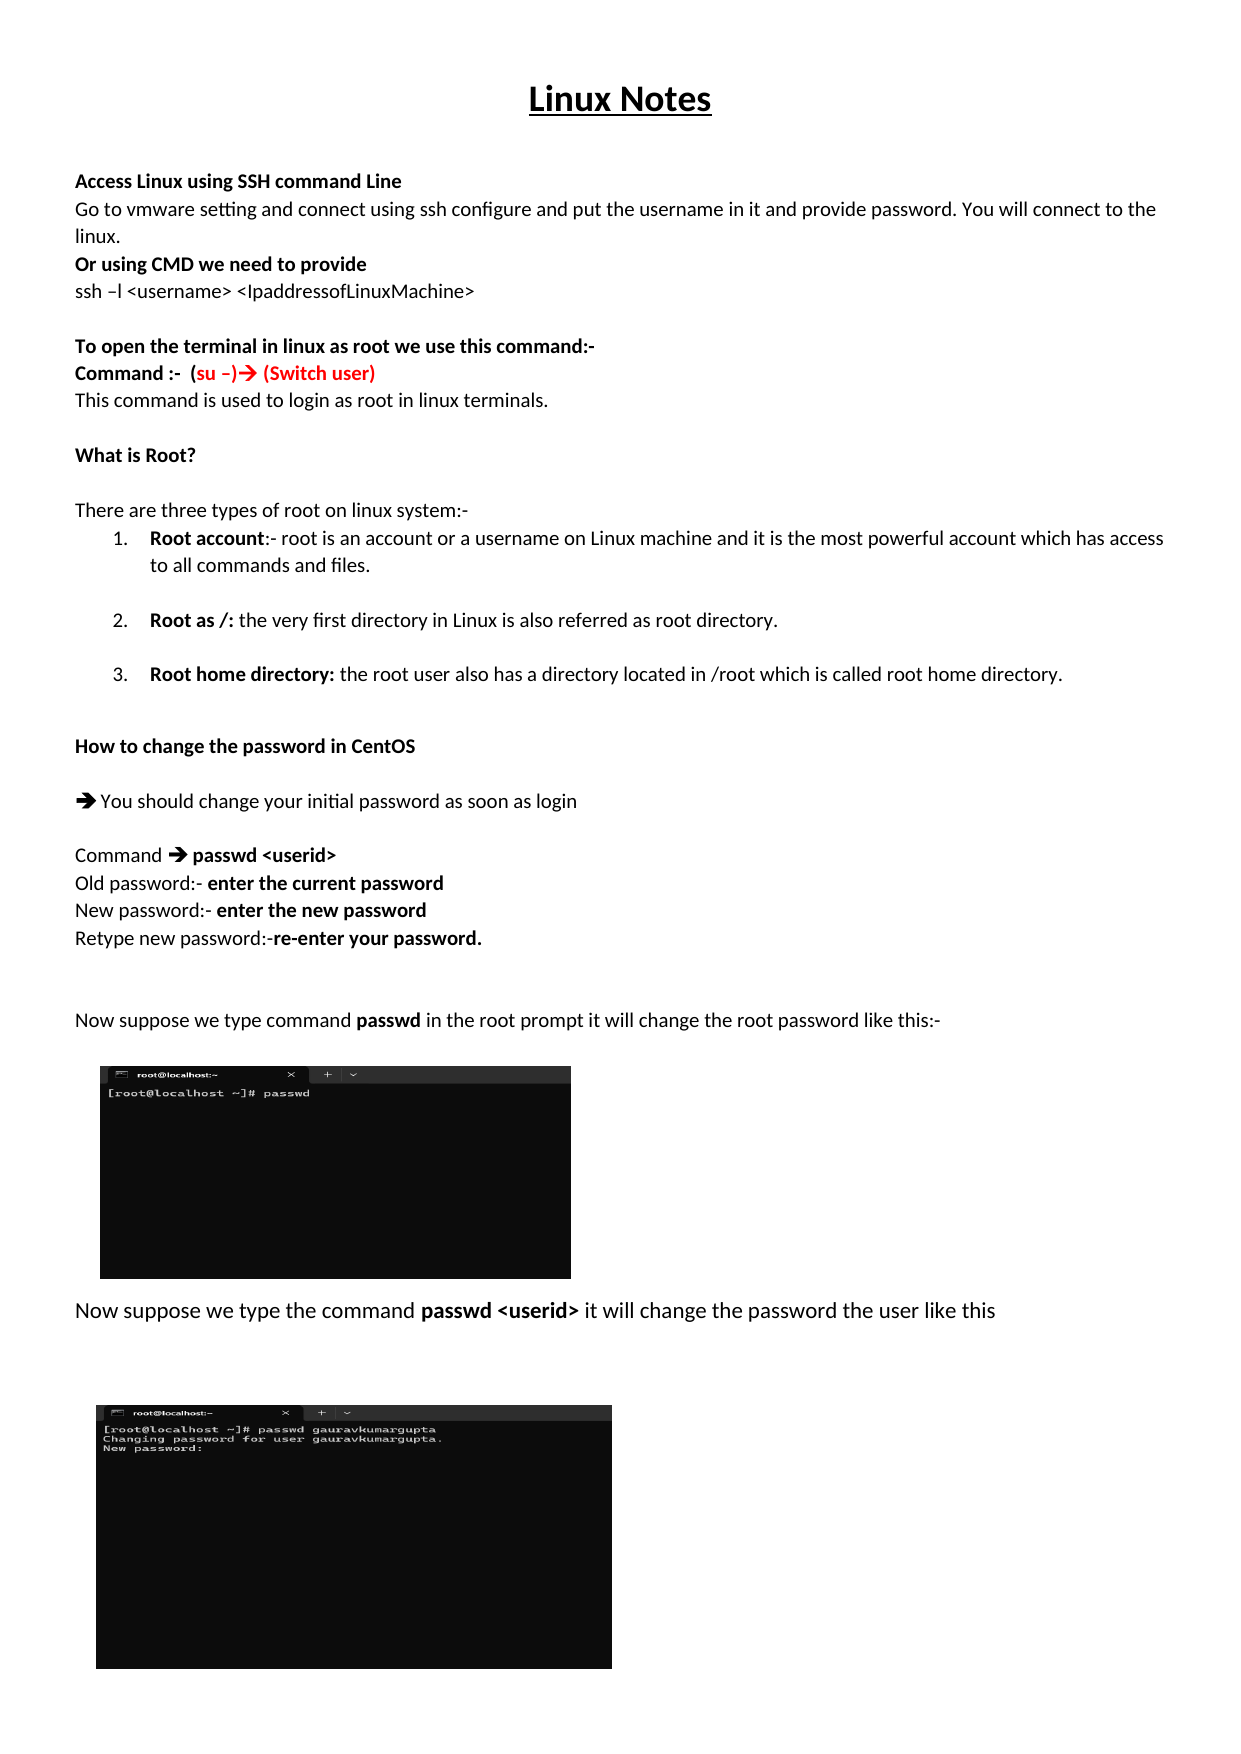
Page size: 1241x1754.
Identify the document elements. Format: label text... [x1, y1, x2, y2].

text Old password:- enter the current password [75, 870, 1165, 896]
text How to change the password in CentOS [75, 733, 1165, 758]
text Command passwd <userid> [75, 843, 1165, 868]
list Root as /: the very first directory in Linux is also referred as root directory. [112, 607, 1165, 632]
text Command :- (su –) (Switch user) [75, 360, 1165, 386]
list Root home directory: the root user also has a directory located in /root which is called root home directory. [112, 662, 1165, 687]
text You should change your initial password as soon as login [75, 788, 1165, 813]
text ssh –l <username> <IpaddressofLinuxMachine> [75, 278, 1165, 303]
text Linux Notes [75, 75, 1165, 121]
text This command is used to login as root in linux terminals. [75, 388, 1165, 413]
text What is Root? [75, 442, 1165, 468]
text Or using CMD we need to provide [75, 251, 1165, 276]
text Go to vmware setting and connect using ssh configure and put the username in it and provide password. You will connect to the linux. [75, 196, 1165, 249]
text New password:- enter the new password [75, 897, 1165, 923]
list Root account:- root is an account or a username on Linux machine and it is the most powerful account which has access to all commands and files. [112, 525, 1165, 577]
text Retype new password:-re-enter your password. [75, 925, 1165, 950]
text Now suppose we type the command passwd <userid> it will change the password the user like this [75, 1296, 1165, 1324]
text Access Linux using SSH command Line [75, 168, 1165, 194]
text To open the terminal in linux as root we use this command:- [75, 333, 1165, 358]
text There are three types of root on linux system:- [75, 497, 1165, 523]
picture [100, 1066, 571, 1279]
text Now suppose we type command passwd in the root prompt it will change the root password like this:- [75, 1007, 1165, 1032]
picture [96, 1405, 612, 1669]
